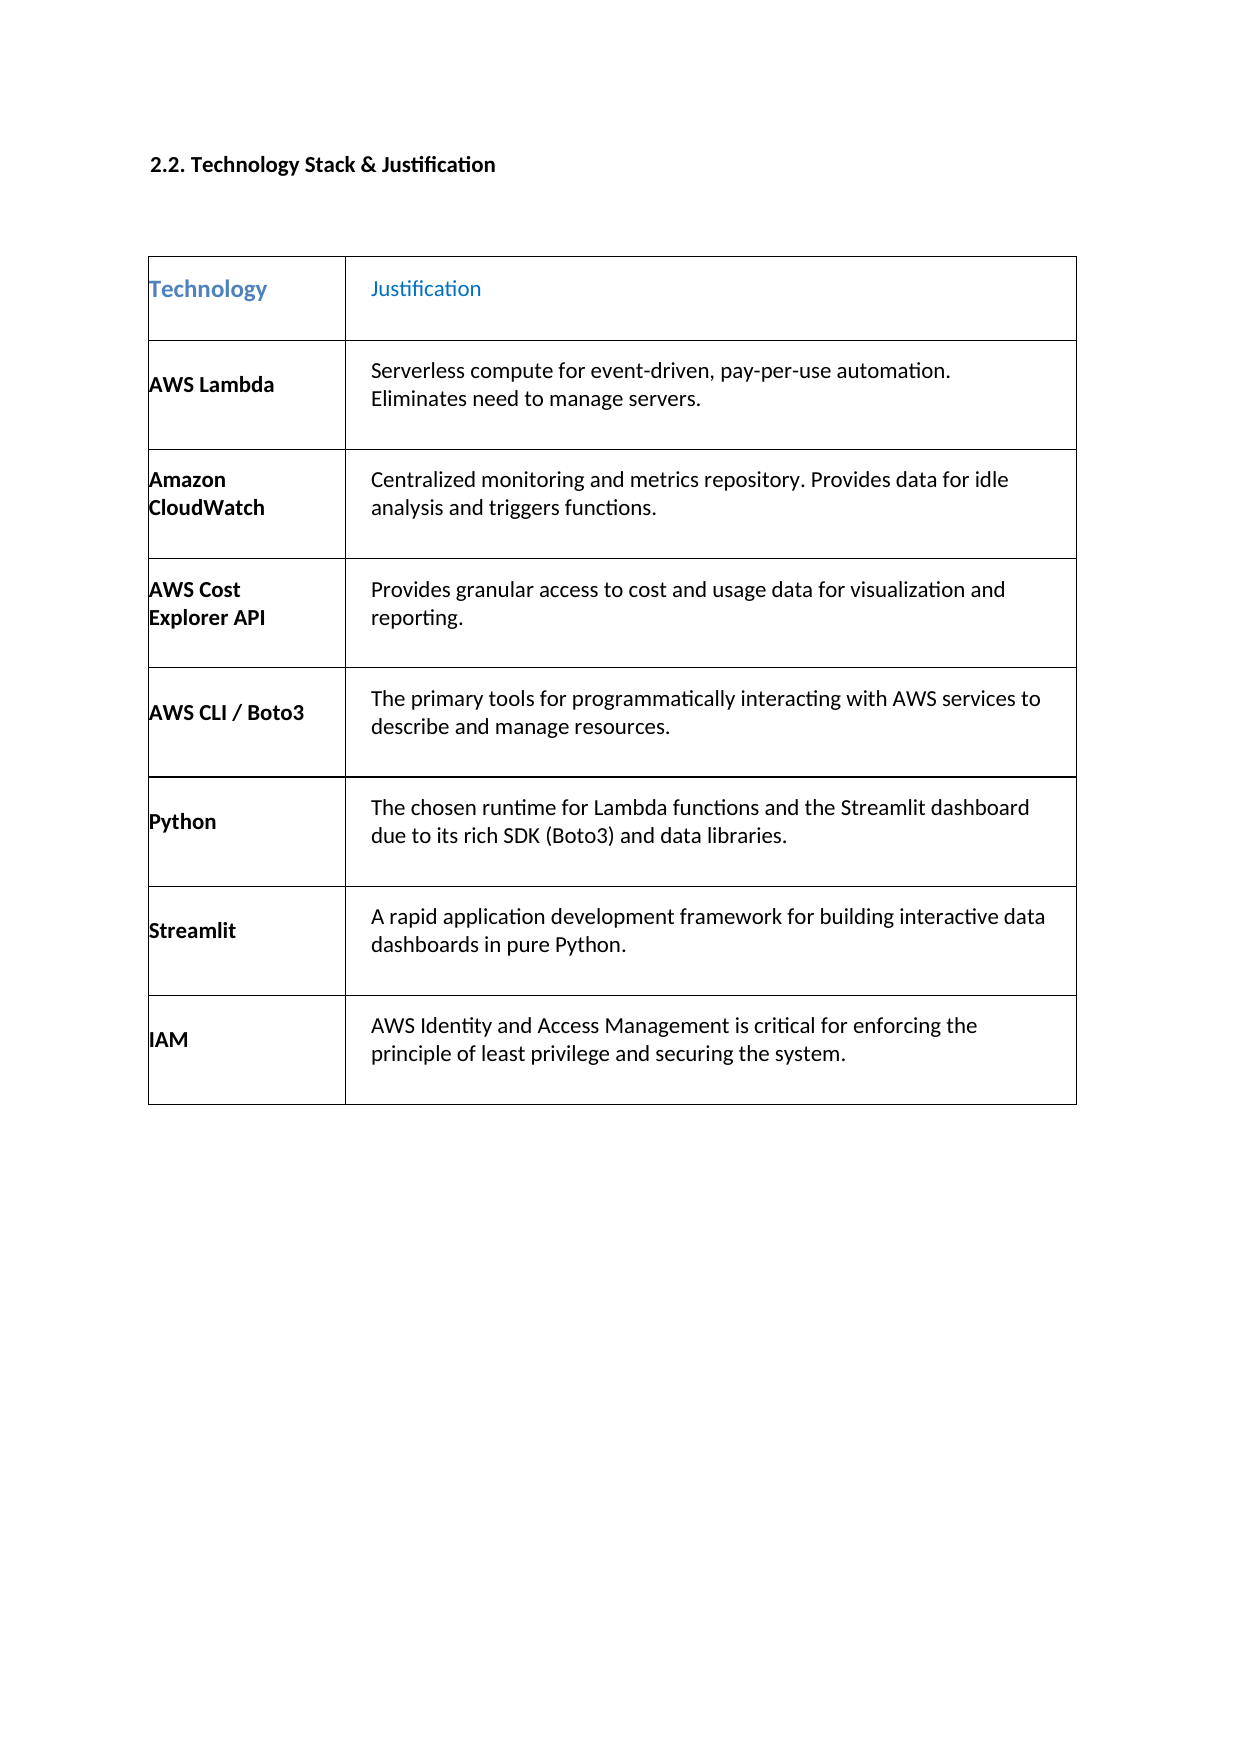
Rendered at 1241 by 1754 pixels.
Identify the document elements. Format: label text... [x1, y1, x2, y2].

table_cell Serverless compute for event-driven, pay-per-use automation. Eliminates need to manage servers. [346, 341, 1076, 449]
table_cell IAM [149, 996, 345, 1104]
table_cell AWS Identity and Access Management is critical for enforcing the principle of least privilege and securing the system. [346, 996, 1076, 1104]
table_cell Provides granular access to cost and usage data for visualization and reporting. [346, 559, 1076, 667]
table_header Justification [346, 257, 1076, 340]
table_cell AWS Lambda [149, 341, 345, 449]
table_cell A rapid application development framework for building interactive data dashboards in pure Python. [346, 887, 1076, 995]
table_cell AWS Cost Explorer API [149, 559, 345, 667]
table_cell Centralized monitoring and metrics repository. Provides data for idle analysis and triggers functions. [346, 450, 1076, 558]
text 2.2. Technology Stack & Justification [150, 150, 1090, 178]
table_cell AWS CLI / Boto3 [149, 668, 345, 776]
table_cell Amazon CloudWatch [149, 450, 345, 558]
table_cell The primary tools for programmatically interacting with AWS services to describe and manage resources. [346, 668, 1076, 776]
table_cell Streamlit [149, 887, 345, 995]
table_cell Python [149, 778, 345, 886]
table_header Technology [149, 257, 345, 340]
table_cell The chosen runtime for Lambda functions and the Streamlit dashboard due to its rich SDK (Boto3) and data libraries. [346, 778, 1076, 886]
